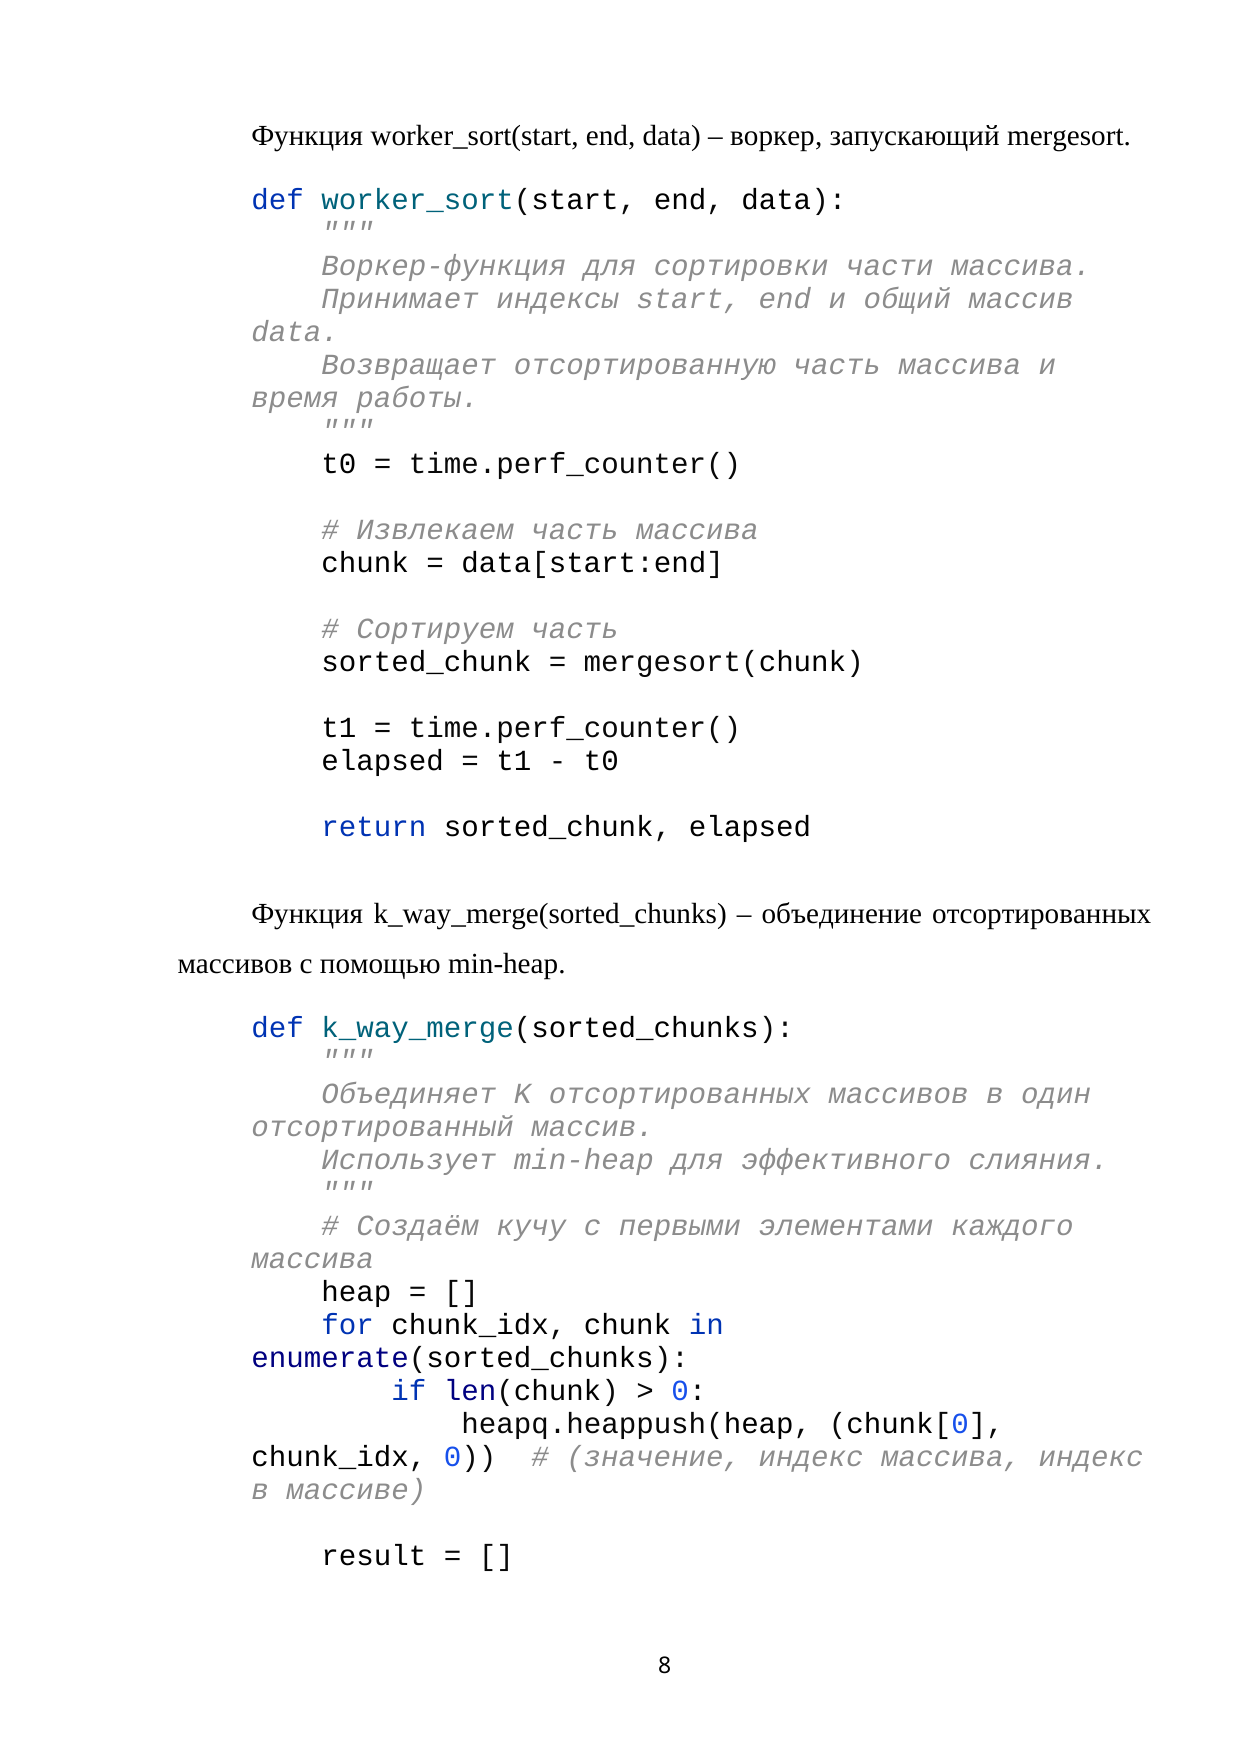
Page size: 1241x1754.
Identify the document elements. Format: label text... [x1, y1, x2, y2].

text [251, 1013, 1152, 1607]
text Функция worker_sort(start, end, data) – воркер, запускающий mergesort. [177, 118, 1152, 152]
text Функция k_way_merge(sorted_chunks) – объединение отсортированных массивов с помощью min-heap. [177, 896, 1152, 980]
text def worker_sort(start, end, data): """ Воркер-функция для сортировки части массива. Принимает индексы start, end и общий массив data. Возвращает отсортированную часть массива и время работы. """ t0 = time.perf_counter() # Извлекаем часть массива chunk = data[start:end] # Сортируем часть sorted_chunk = mergesort(chunk) t1 = time.perf_counter() elapsed = t1 - t0 return sorted_chunk, elapsed [251, 185, 1152, 846]
